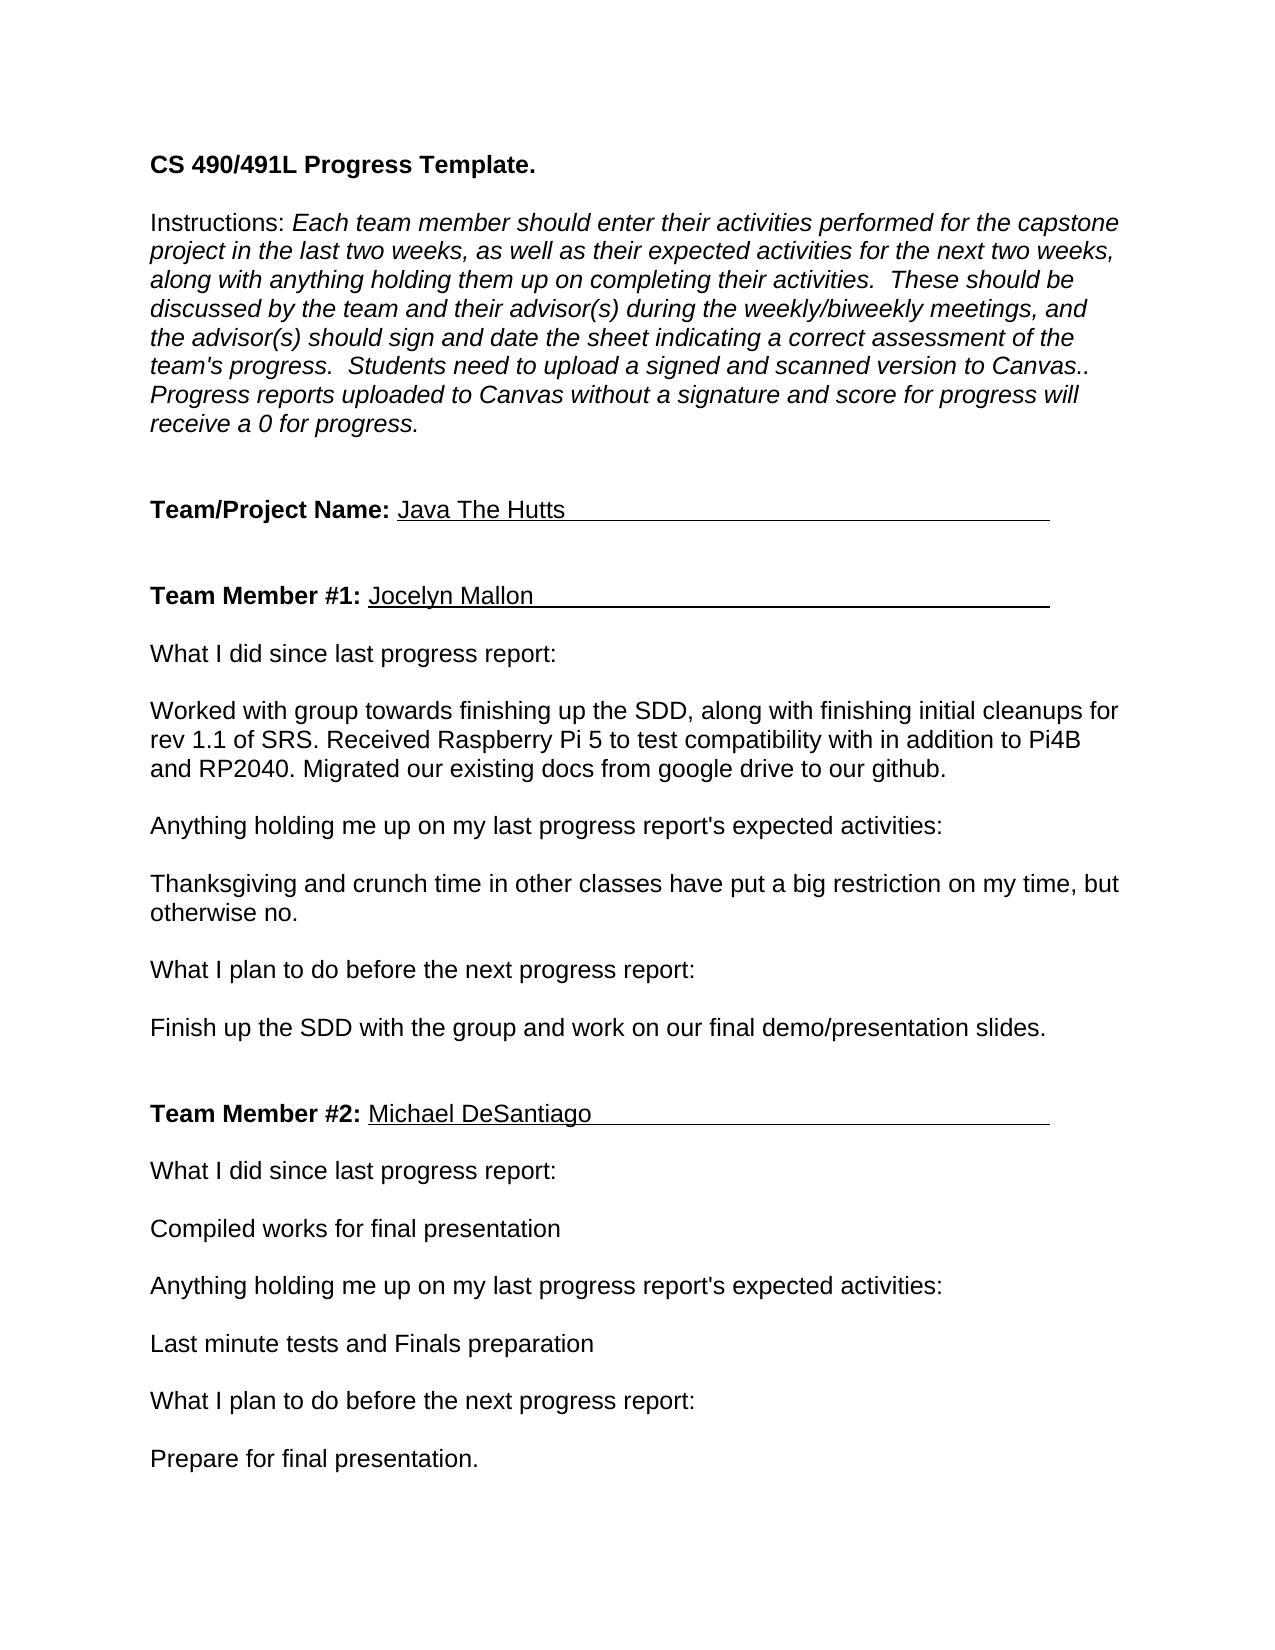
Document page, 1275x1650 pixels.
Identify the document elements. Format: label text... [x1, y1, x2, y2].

text Worked with group towards finishing up the SDD, along with finishing initial cleanups for rev 1.1 of SRS. Received Raspberry Pi 5 to test compatibility with in addition to Pi4B and RP2040. Migrated our existing docs from google drive to our github. [150, 696, 1125, 782]
text Instructions: Each team member should enter their activities performed for the capstone project in the last two weeks, as well as their expected activities for the next two weeks, along with anything holding them up on completing their activities. These should be discussed by the team and their advisor(s) during the weekly/biweekly meetings, and the advisor(s) should sign and date the sheet indicating a correct assessment of the team's progress. Students need to upload a signed and scanned version to Canvas.. Progress reports uploaded to Canvas without a signature and score for progress will receive a 0 for progress. [150, 207, 1125, 437]
text Team Member #2: Michael DeSantiago [150, 1099, 1125, 1127]
text What I plan to do before the next progress report: [150, 955, 1125, 984]
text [150, 1271, 1125, 1300]
text Prepare for final presentation. [150, 1444, 1125, 1472]
text Finish up the SDD with the group and work on our final demo/presentation slides. [150, 1012, 1125, 1041]
text What I plan to do before the next progress report: [150, 1386, 1125, 1415]
text Last minute tests and Finals preparation [150, 1329, 1125, 1357]
text Thanksgiving and crunch time in other classes have put a big restriction on my time, but otherwise no. [150, 869, 1125, 926]
text Compiled works for final presentation [150, 1214, 1125, 1242]
text What I did since last progress report: [150, 1156, 1125, 1185]
text What I did since last progress report: [150, 639, 1125, 667]
text Team Member #1: Jocelyn Mallon [150, 581, 1125, 610]
text Anything holding me up on my last progress report's expected activities: [150, 811, 1125, 840]
text Team/Project Name: Java The Hutts [150, 495, 1125, 524]
text CS 490/491L Progress Template. [150, 150, 1125, 179]
